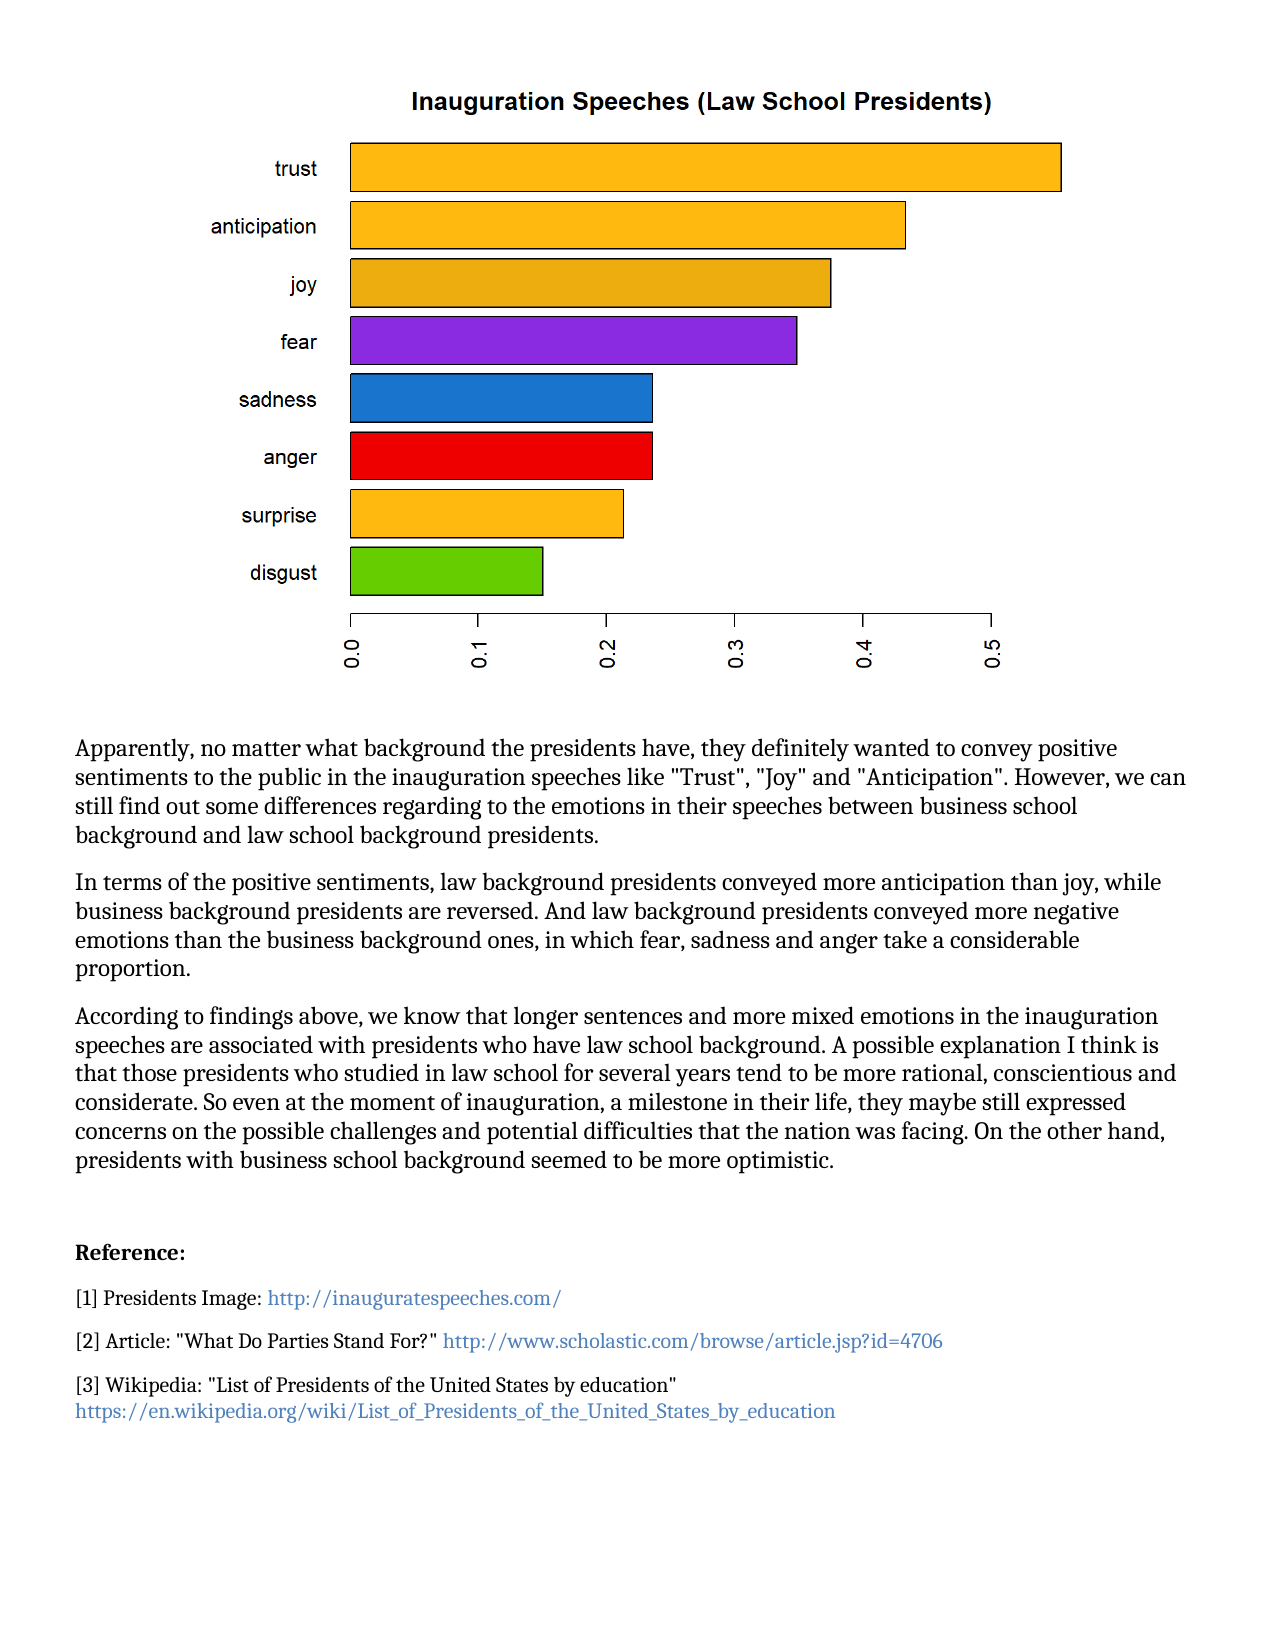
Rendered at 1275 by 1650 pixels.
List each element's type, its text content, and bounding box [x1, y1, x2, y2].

picture [189, 75, 1087, 716]
text Apparently, no matter what background the presidents have, they definitely wanted to convey positive sentiments to the public in the inauguration speeches like "Trust", "Joy" and "Anticipation". However, we can still find out some differences regarding to the emotions in their speeches between business school background and law school background presidents. [75, 734, 1200, 849]
text In terms of the positive sentiments, law background presidents conveyed more anticipation than joy, while business background presidents are reversed. And law background presidents conveyed more negative emotions than the business background ones, in which fear, sadness and anger take a considerable proportion. [75, 868, 1200, 983]
text [3] Wikipedia: "List of Presidents of the United States by education" https://en.wikipedia.org/wiki/List_of_Presidents_of_the_United_States_by_education [75, 1373, 1200, 1424]
text [2] Article: "What Do Parties Stand For?" http://www.scholastic.com/browse/article.jsp?id=4706 [75, 1329, 1200, 1354]
text [1] Presidents Image: http://inauguratespeeches.com/ [75, 1285, 1200, 1311]
text Reference: [75, 1240, 1200, 1267]
text According to findings above, we know that longer sentences and more mixed emotions in the inauguration speeches are associated with presidents who have law school background. A possible explanation I think is that those presidents who studied in law school for several years tend to be more rational, conscientious and considerate. So even at the moment of inauguration, a milestone in their life, they maybe still expressed concerns on the possible challenges and potential difficulties that the nation was facing. On the other hand, presidents with business school background seemed to be more optimistic. [75, 1002, 1200, 1174]
